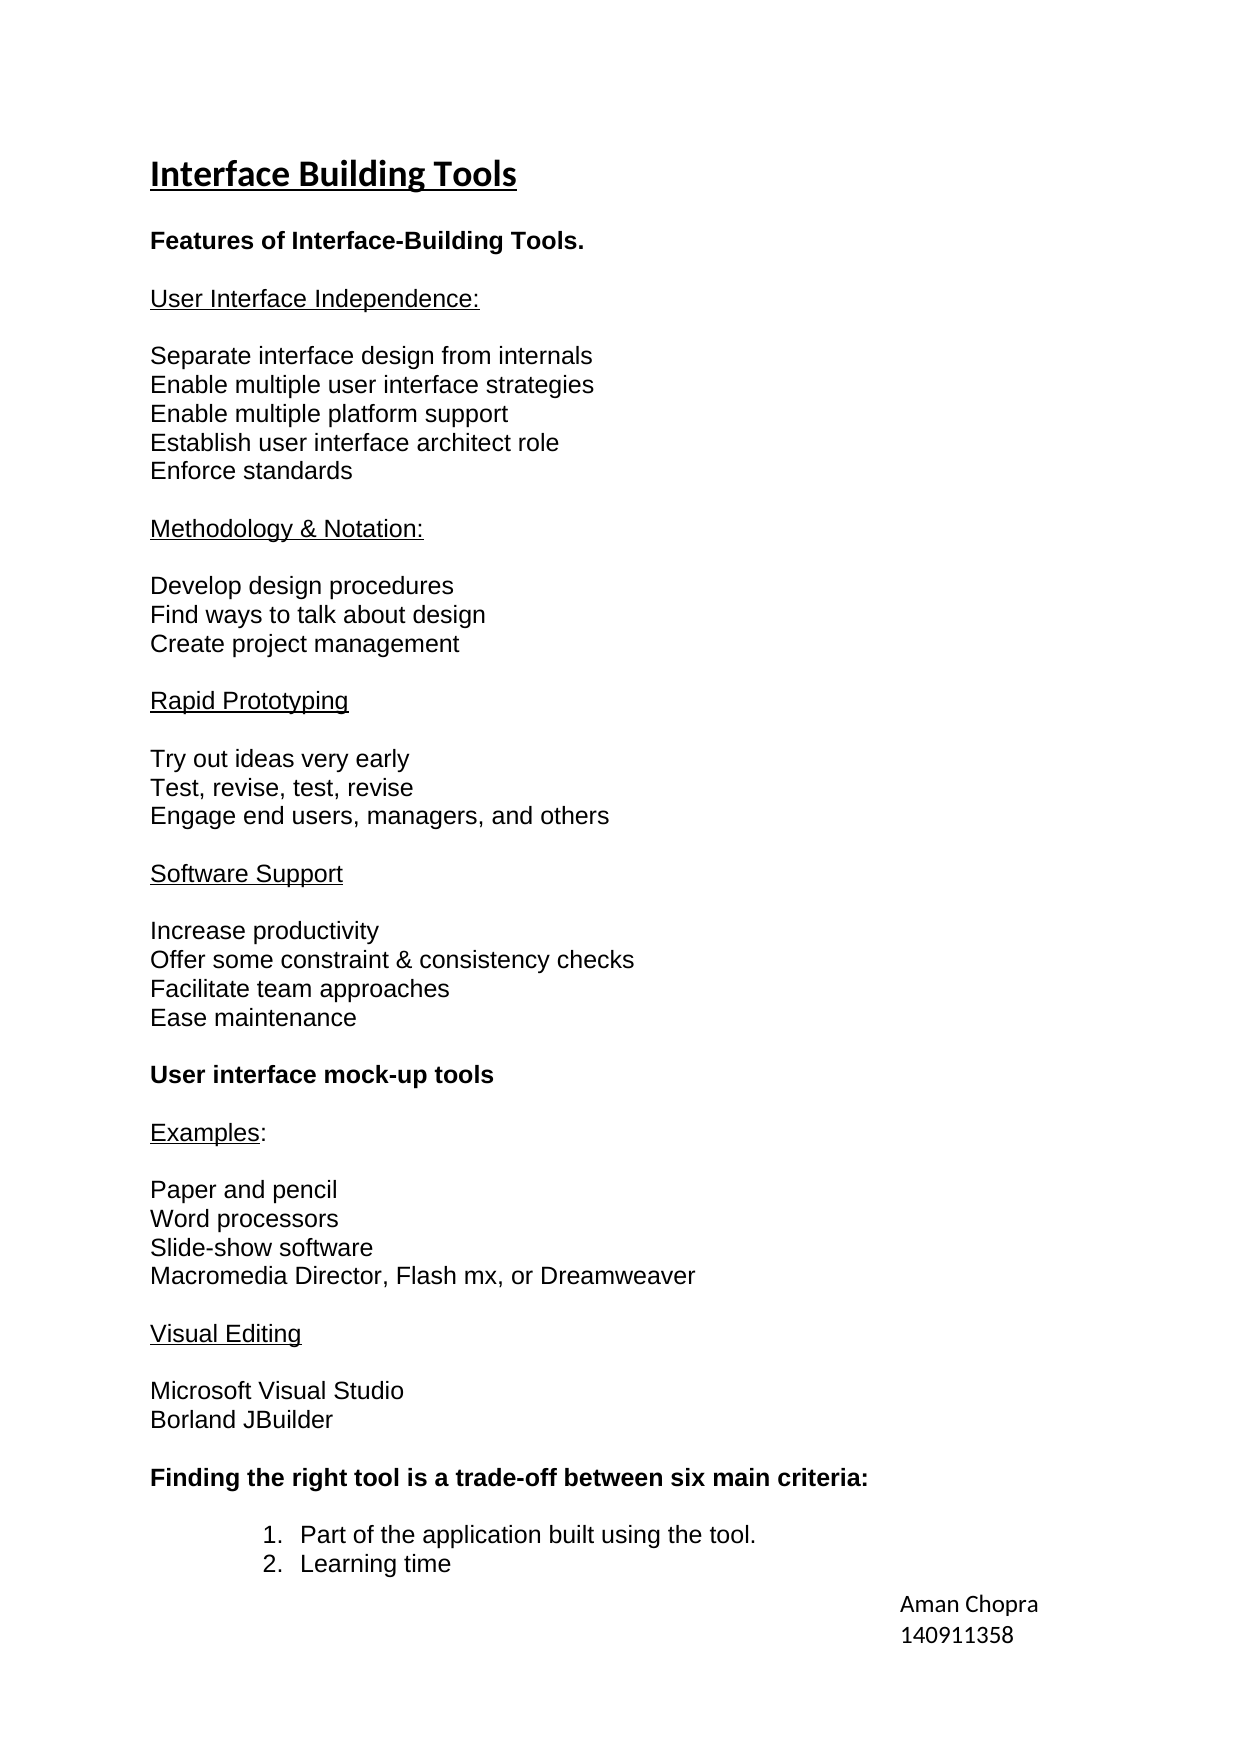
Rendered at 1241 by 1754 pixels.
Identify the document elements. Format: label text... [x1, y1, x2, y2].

text Increase productivity [150, 916, 1090, 945]
text Develop design procedures [150, 571, 1090, 600]
text Rapid Prototyping [150, 686, 1090, 715]
text Create project management [150, 629, 1090, 658]
text Offer some constraint & consistency checks [150, 945, 1090, 974]
text Examples: [150, 1118, 1090, 1146]
text Visual Editing [150, 1319, 1090, 1348]
text Engage end users, managers, and others [150, 801, 1090, 830]
list Learning time [262, 1549, 1090, 1578]
text Ease maintenance [150, 1003, 1090, 1031]
text User Interface Independence: [150, 284, 1090, 313]
text Try out ideas very early [150, 744, 1090, 773]
text Methodology & Notation: [150, 514, 1090, 543]
text Facilitate team approaches [150, 974, 1090, 1003]
text User interface mock-up tools [150, 1060, 1090, 1089]
text Features of Interface-Building Tools. [150, 226, 1090, 255]
text Slide-show software [150, 1233, 1090, 1261]
text Word processors [150, 1204, 1090, 1233]
text Microsoft Visual Studio [150, 1376, 1090, 1405]
text Finding the right tool is a trade-off between six main criteria: [150, 1463, 1090, 1491]
text Test, revise, test, revise [150, 773, 1090, 801]
text Establish user interface architect role [150, 428, 1090, 456]
text Enable multiple user interface strategies [150, 370, 1090, 399]
text Separate interface design from internals [150, 341, 1090, 370]
text Enforce standards [150, 456, 1090, 485]
text Enable multiple platform support [150, 399, 1090, 428]
text Find ways to talk about design [150, 600, 1090, 629]
text Paper and pencil [150, 1175, 1090, 1204]
text Borland JBuilder [150, 1405, 1090, 1434]
text Software Support [150, 859, 1090, 888]
list Part of the application built using the tool. [262, 1520, 1090, 1549]
text Macromedia Director, Flash mx, or Dreamweaver [150, 1261, 1090, 1290]
text Interface Building Tools [150, 150, 1090, 196]
